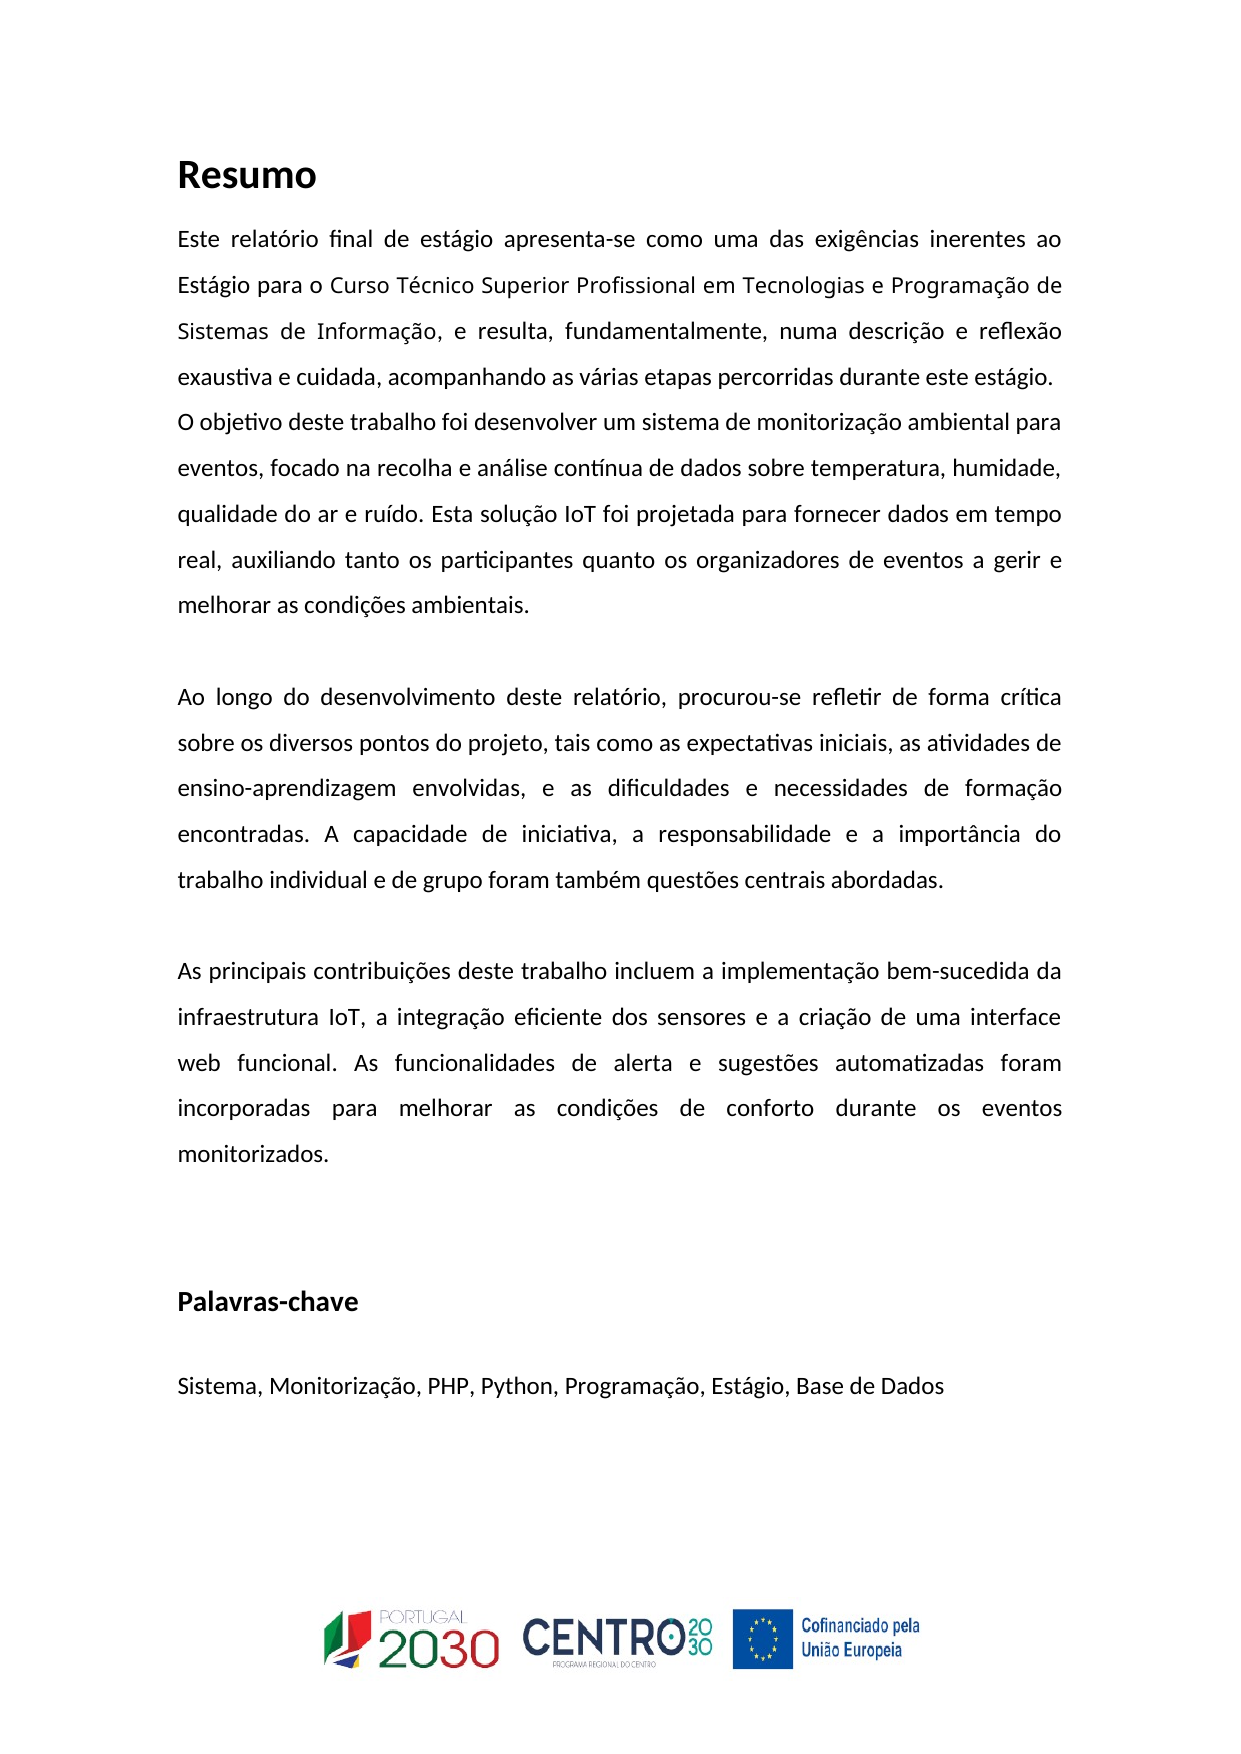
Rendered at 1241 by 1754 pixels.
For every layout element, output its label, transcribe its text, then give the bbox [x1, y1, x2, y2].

text O objetivo deste trabalho foi desenvolver um sistema de monitorização ambiental para eventos, focado na recolha e análise contínua de dados sobre temperatura, humidade, qualidade do ar e ruído. Esta solução IoT foi projetada para fornecer dados em tempo real, auxiliando tanto os participantes quanto os organizadores de eventos a gerir e melhorar as condições ambientais. [177, 407, 1063, 620]
picture [318, 1597, 922, 1681]
text As principais contribuições deste trabalho incluem a implementação bem-sucedida da infraestrutura IoT, a integração eficiente dos sensores e a criação de uma interface web funcional. As funcionalidades de alerta e sugestões automatizadas foram incorporadas para melhorar as condições de conforto durante os eventos monitorizados. [177, 955, 1063, 1169]
subtitle Resumo [177, 148, 1063, 198]
text Este relatório final de estágio apresenta-se como uma das exigências inerentes ao Estágio para o Curso Técnico Superior Profissional em Tecnologias e Programação de Sistemas de Informação, e resulta, fundamentalmente, numa descrição e reflexão exaustiva e cuidada, acompanhando as várias etapas percorridas durante este estágio. [177, 223, 1063, 391]
text Ao longo do desenvolvimento deste relatório, procurou-se refletir de forma crítica sobre os diversos pontos do projeto, tais como as expectativas iniciais, as atividades de ensino-aprendizagem envolvidas, e as dificuldades e necessidades de formação encontradas. A capacidade de iniciativa, a responsabilidade e a importância do trabalho individual e de grupo foram também questões centrais abordadas. [177, 681, 1063, 894]
text Palavras-chave [177, 1283, 1063, 1319]
text Sistema, Monitorização, PHP, Python, Programação, Estágio, Base de Dados [177, 1370, 1063, 1401]
